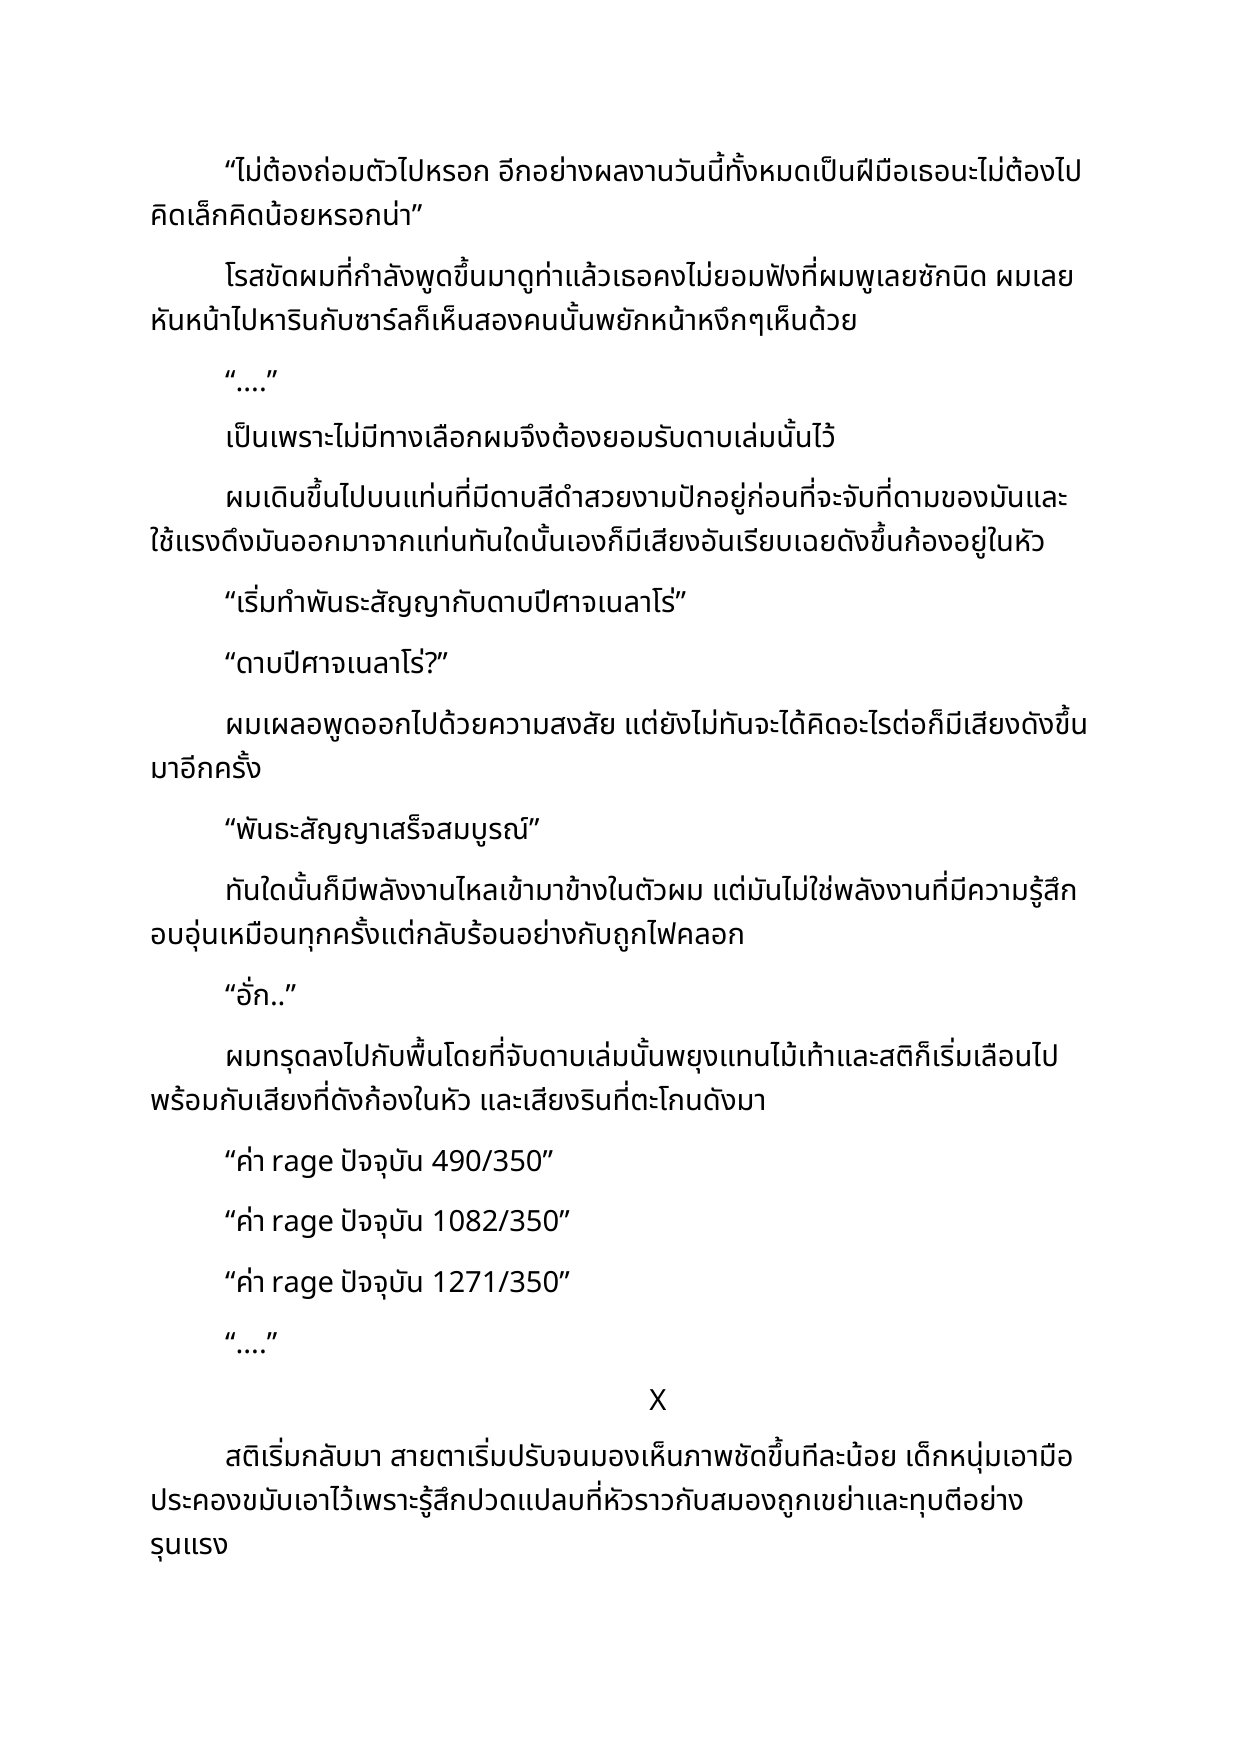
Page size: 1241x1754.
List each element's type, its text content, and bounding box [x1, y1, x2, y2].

text “พันธะสัญญาเสร็จสมบูรณ์” [150, 808, 1090, 853]
text สติเริ่มกลับมา สายตาเริ่มปรับจนมองเห็นภาพชัดขึ้นทีละน้อย เด็กหนุ่มเอามือประคองขมับเอาไว้เพราะรู้สึกปวดแปลบที่หัวราวกับสมองถูกเขย่าและทุบตีอย่างรุนแรง [150, 1435, 1090, 1567]
text “อั่ก..” [150, 974, 1090, 1018]
text โรสขัดผมที่กำลังพูดขึ้นมาดูท่าแล้วเธอคงไม่ยอมฟังที่ผมพูเลยซักนิด ผมเลยหันหน้าไปหารินกับซาร์ลก็เห็นสองคนนั้นพยักหน้าหงึกๆเห็นด้วย [150, 255, 1090, 343]
text “ค่าrageปัจจุบัน 1082/350” [150, 1201, 1090, 1245]
text ทันใดนั้นก็มีพลังงานไหลเข้ามาข้างในตัวผม แต่มันไม่ใช่พลังงานที่มีความรู้สึกอบอุ่นเหมือนทุกครั้งแต่กลับร้อนอย่างกับถูกไฟคลอก [150, 869, 1090, 957]
text “....” [150, 360, 1090, 399]
text “ไม่ต้องถ่อมตัวไปหรอก อีกอย่างผลงานวันนี้ทั้งหมดเป็นฝีมือเธอนะไม่ต้องไปคิดเล็กคิดน้อยหรอกน่า” [150, 150, 1090, 238]
text “เริ่มทำพันธะสัญญากับดาบปีศาจเนลาโร่” [150, 582, 1090, 626]
text X [150, 1379, 1090, 1419]
text “ค่าrageปัจจุบัน 1271/350” [150, 1262, 1090, 1306]
text ผมเผลอพูดออกไปด้วยความสงสัย แต่ยังไม่ทันจะได้คิดอะไรต่อก็มีเสียงดังขึ้นมาอีกครั้ง [150, 703, 1090, 792]
text “....” [150, 1323, 1090, 1362]
text “ค่าrageปัจจุบัน 490/350” [150, 1140, 1090, 1184]
text “ดาบปีศาจเนลาโร่?” [150, 643, 1090, 687]
text เป็นเพราะไม่มีทางเลือกผมจึงต้องยอมรับดาบเล่มนั้นไว้ [150, 416, 1090, 460]
text ผมเดินขึ้นไปบนแท่นที่มีดาบสีดำสวยงามปักอยู่ก่อนที่จะจับที่ดามของมันและใช้แรงดึงมันออกมาจากแท่นทันใดนั้นเองก็มีเสียงอันเรียบเฉยดังขึ้นก้องอยู่ในหัว [150, 477, 1090, 565]
text ผมทรุดลงไปกับพื้นโดยที่จับดาบเล่มนั้นพยุงแทนไม้เท้าและสติก็เริ่มเลือนไปพร้อมกับเสียงที่ดังก้องในหัว และเสียงรินที่ตะโกนดังมา [150, 1035, 1090, 1123]
